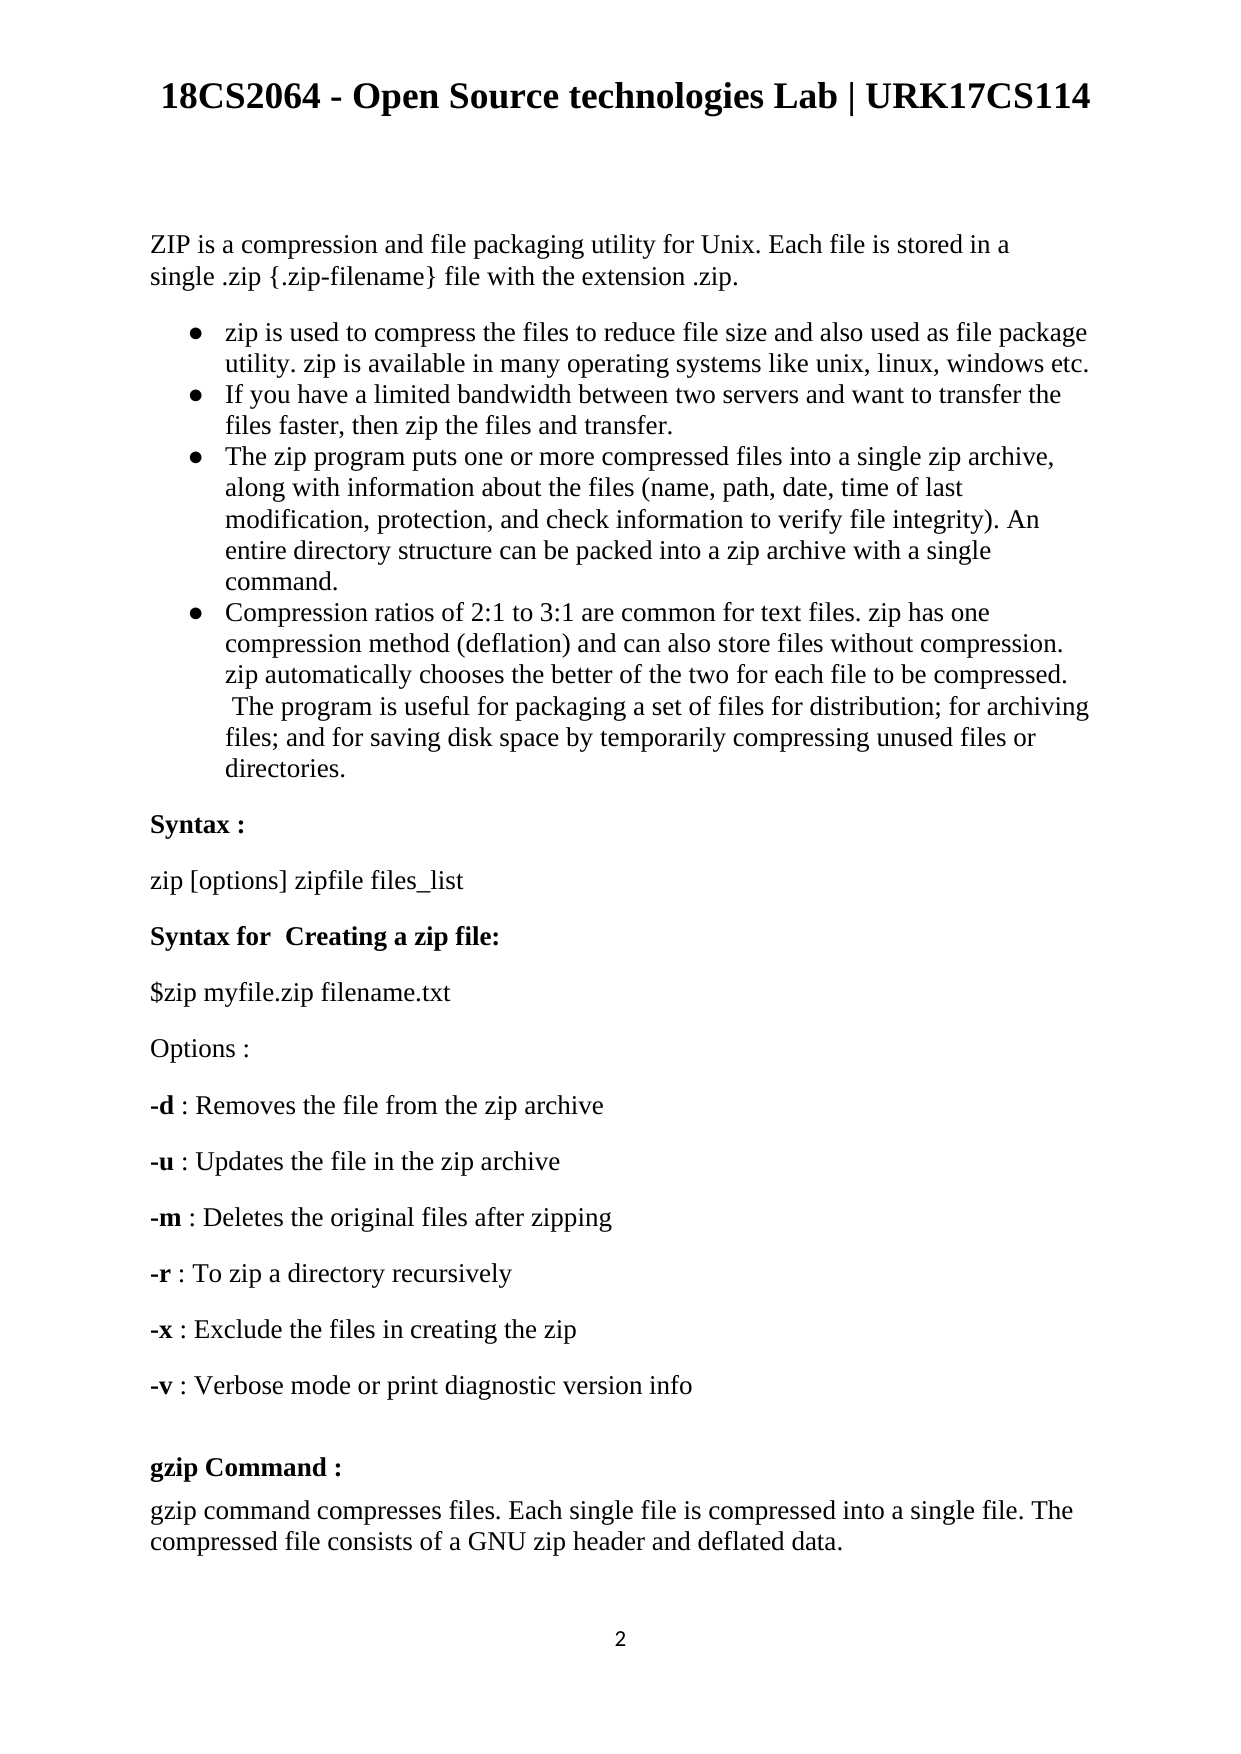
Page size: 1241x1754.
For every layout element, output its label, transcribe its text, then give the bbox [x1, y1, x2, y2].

text -r : To zip a directory recursively [150, 1257, 1090, 1288]
list If you have a limited bandwidth between two servers and want to transfer the files faster, then zip the files and transfer. [187, 378, 1090, 440]
text -u : Updates the file in the zip archive [150, 1145, 1090, 1176]
text -v : Verbose mode or print diagnostic version info [150, 1369, 1090, 1401]
list The zip program puts one or more compressed files into a single zip archive, along with information about the files (name, path, date, time of last modification, protection, and check information to verify file integrity). An entire directory structure can be packed into a zip archive with a single command. [187, 440, 1090, 596]
list zip is used to compress the files to reduce file size and also used as file package utility. zip is available in many operating systems like unix, linux, windows etc. [187, 316, 1090, 378]
text zip [options] zipfile files_list [150, 864, 1090, 895]
text Options : [150, 1033, 1090, 1064]
text -m : Deletes the original files after zipping [150, 1201, 1090, 1232]
text $zip myfile.zip filename.txt [150, 976, 1090, 1008]
text Syntax for Creating a zip file: [150, 920, 1090, 951]
list Compression ratios of 2:1 to 3:1 are common for text files. zip has one compression method (deflation) and can also store files without compression. zip automatically chooses the better of the two for each file to be compressed. The program is useful for packaging a set of files for distribution; for archiving files; and for saving disk space by temporarily compressing unused files or directories. [187, 596, 1090, 783]
text -d : Removes the file from the zip archive [150, 1089, 1090, 1120]
text -x : Exclude the files in creating the zip [150, 1313, 1090, 1344]
subtitle gzip Command : [150, 1451, 1090, 1482]
text ZIP is a compression and file packaging utility for Unix. Each file is stored in a single .zip {.zip-filename} file with the extension .zip. [150, 228, 1090, 291]
text gzip command compresses files. Each single file is compressed into a single file. The compressed file consists of a GNU zip header and deflated data. [150, 1494, 1090, 1557]
text Syntax : [150, 808, 1090, 839]
